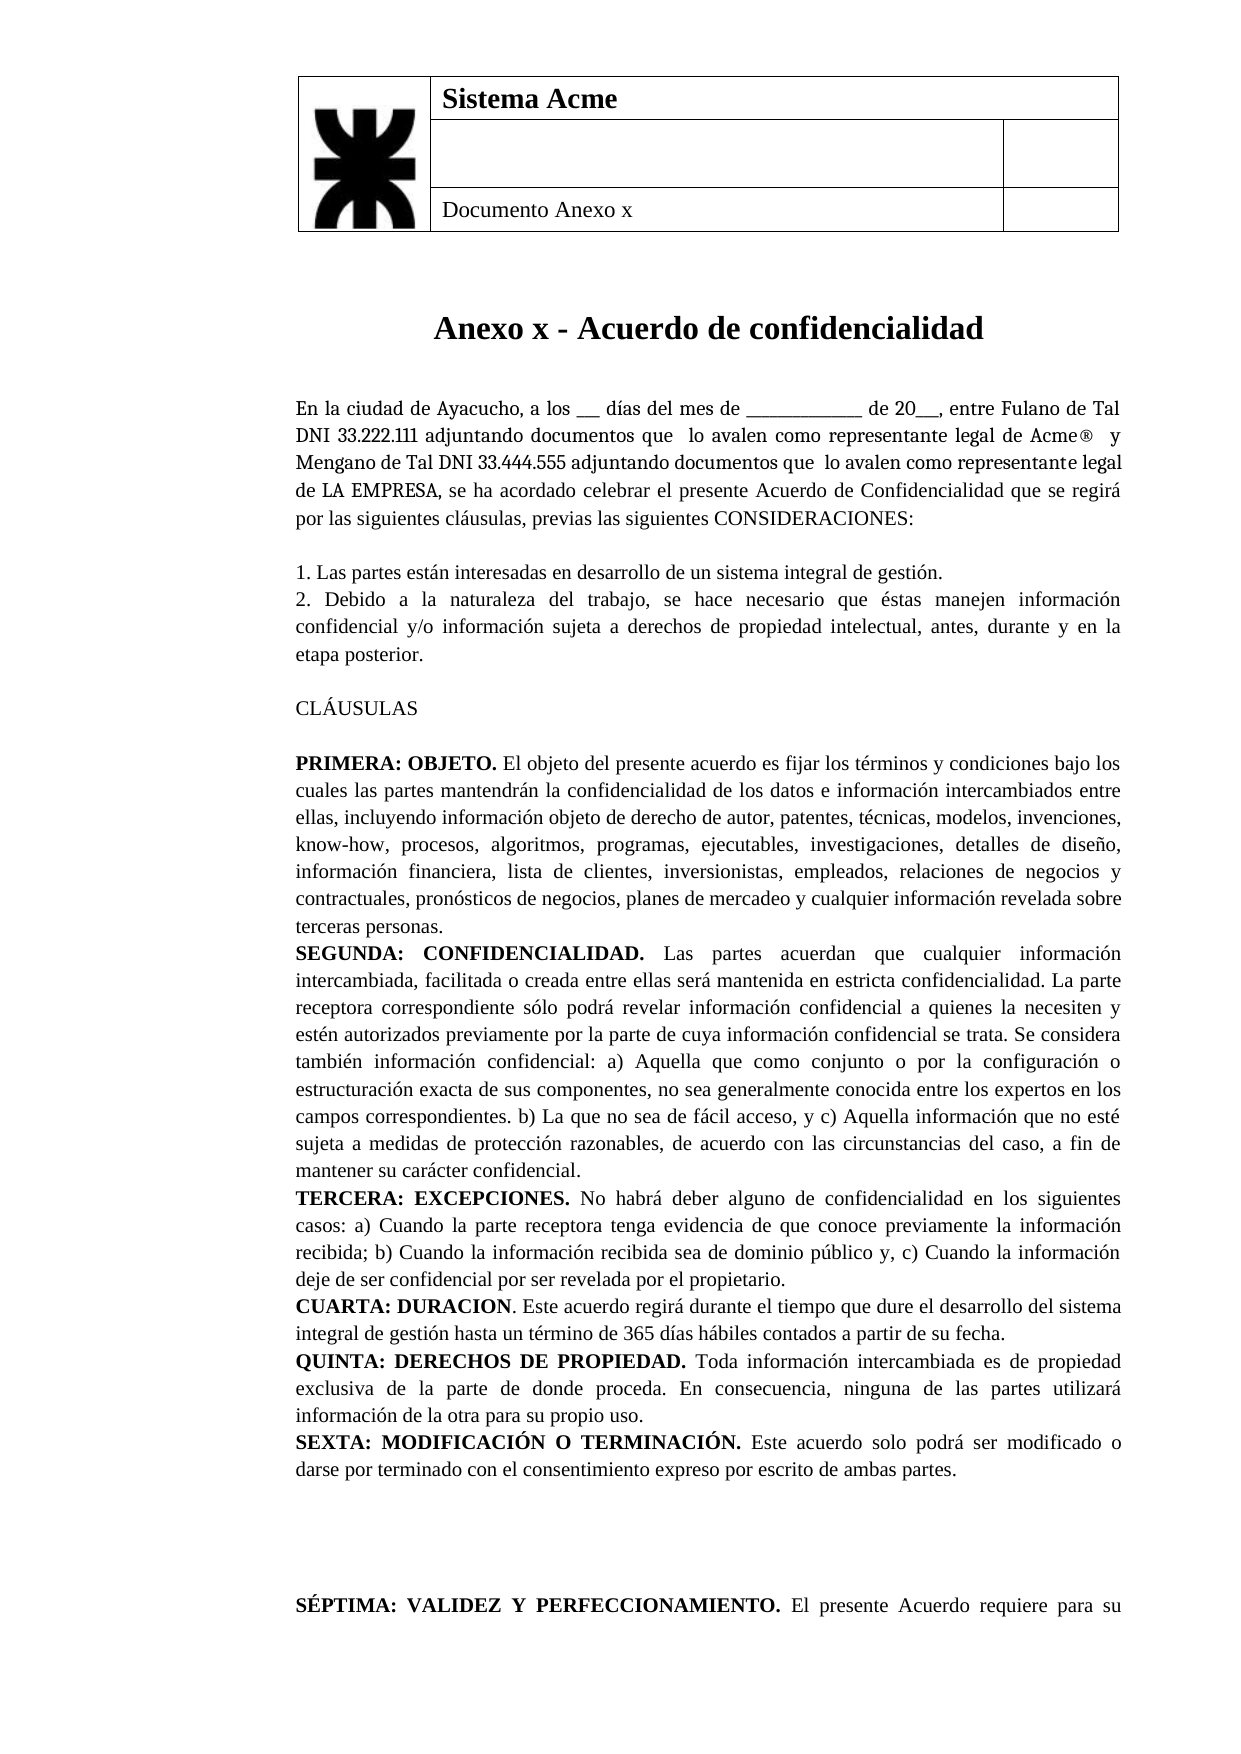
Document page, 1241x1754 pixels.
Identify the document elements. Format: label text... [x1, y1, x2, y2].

text Anexo x - Acuerdo de confidencialidad [295, 308, 1122, 346]
text SEGUNDA: CONFIDENCIALIDAD. Las partes acuerdan que cualquier información intercambiada, facilitada o creada entre ellas será mantenida en estricta confidencialidad. La parte receptora correspondiente sólo podrá revelar información confidencial a quienes la necesiten y estén autorizados previamente por la parte de cuya información confidencial se trata. Se considera también información confidencial: a) Aquella que como conjunto o por la configuración o estructuración exacta de sus componentes, no sea generalmente conocida entre los expertos en los campos correspondientes. b) La que no sea de fácil acceso, y c) Aquella información que no esté sujeta a medidas de protección razonables, de acuerdo con las circunstancias del caso, a fin de mantener su carácter confidencial. [295, 941, 1122, 1182]
text 1. Las partes están interesadas en desarrollo de un sistema integral de gestión. [295, 560, 1122, 584]
text SÉPTIMA: VALIDEZ Y PERFECCIONAMIENTO. El presente Acuerdo requiere para su validez y perfeccionamiento la firma de las partes. [295, 1593, 1122, 1617]
text SEXTA: MODIFICACIÓN O TERMINACIÓN. Este acuerdo solo podrá ser modificado o darse por terminado con el consentimiento expreso por escrito de ambas partes. [295, 1430, 1122, 1481]
text TERCERA: EXCEPCIONES. No habrá deber alguno de confidencialidad en los siguientes casos: a) Cuando la parte receptora tenga evidencia de que conoce previamente la información recibida; b) Cuando la información recibida sea de dominio público y, c) Cuando la información deje de ser confidencial por ser revelada por el propietario. [295, 1185, 1122, 1291]
text 2. Debido a la naturaleza del trabajo, se hace necesario que éstas manejen información confidencial y/o información sujeta a derechos de propiedad intelectual, antes, durante y en la etapa posterior. [295, 587, 1122, 666]
text PRIMERA: OBJETO. El objeto del presente acuerdo es fijar los términos y condiciones bajo los cuales las partes mantendrán la confidencialidad de los datos e información intercambiados entre ellas, incluyendo información objeto de derecho de autor, patentes, técnicas, modelos, invenciones, know-how, procesos, algoritmos, programas, ejecutables, investigaciones, detalles de diseño, información financiera, lista de clientes, inversionistas, empleados, relaciones de negocios y contractuales, pronósticos de negocios, planes de mercadeo y cualquier información revelada sobre terceras personas. [295, 750, 1122, 938]
text CLÁUSULAS [295, 696, 1122, 720]
text En la ciudad de Ayacucho, a los ___ días del mes de _______________ de 20___, entre Fulano de Tal DNI 33.222.111 adjuntando documentos que lo avalen como representante legal de Acme® y Mengano de Tal DNI 33.444.555 adjuntando documentos que lo avalen como representante legal de LA EMPRESA, se ha acordado celebrar el presente Acuerdo de Confidencialidad que se regirá por las siguientes cláusulas, previas las siguientes CONSIDERACIONES: [295, 397, 1122, 530]
text CUARTA: DURACION. Este acuerdo regirá durante el tiempo que dure el desarrollo del sistema integral de gestión hasta un término de 365 días hábiles contados a partir de su fecha. [295, 1294, 1122, 1345]
text QUINTA: DERECHOS DE PROPIEDAD. Toda información intercambiada es de propiedad exclusiva de la parte de donde proceda. En consecuencia, ninguna de las partes utilizará información de la otra para su propio uso. [295, 1348, 1122, 1427]
picture [310, 105, 417, 227]
